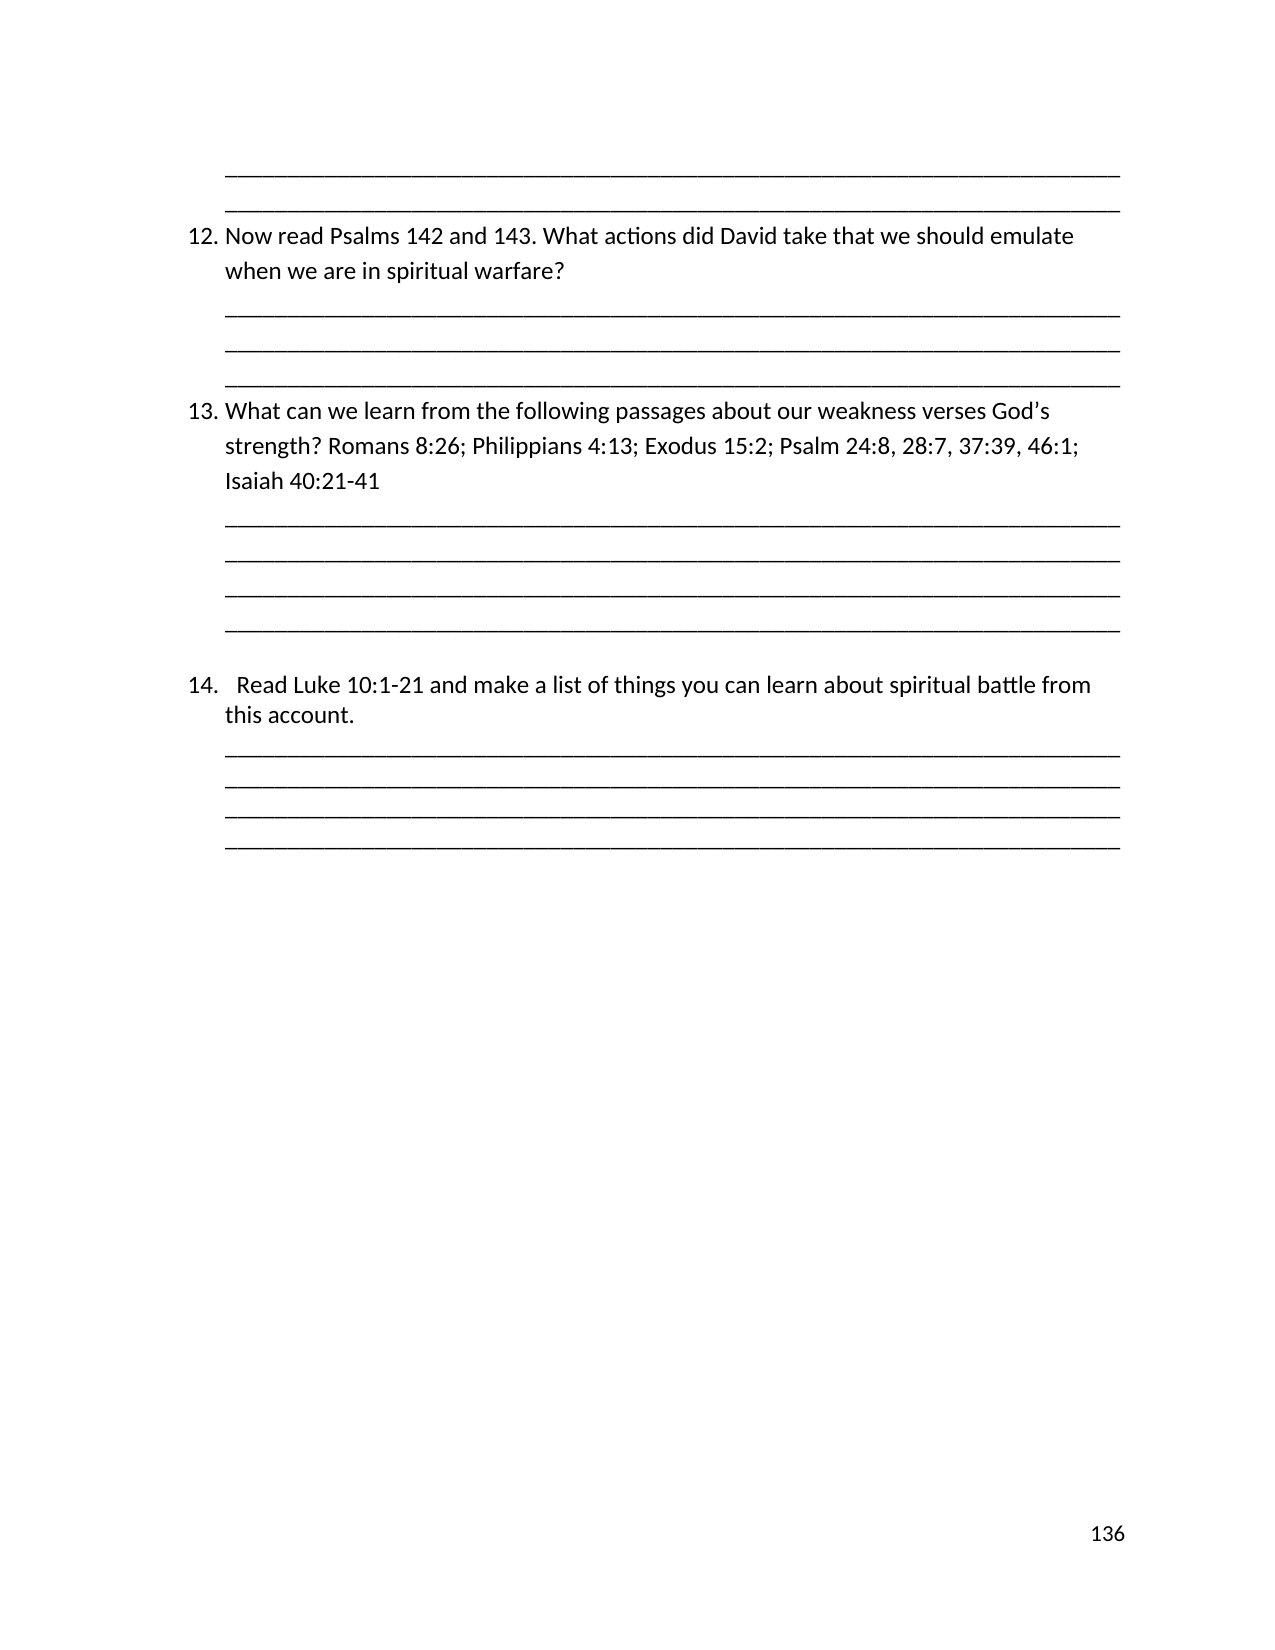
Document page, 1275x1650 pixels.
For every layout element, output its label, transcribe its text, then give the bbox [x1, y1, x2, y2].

list Now read Psalms 142 and 143. What actions did David take that we should emulate when we are in spiritual warfare? ________________________________________________________________________________________________________________________________________________________________________________________________________________________ [187, 255, 1125, 426]
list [187, 150, 1125, 251]
list Read Luke 10:1-21 and make a list of things you can learn about spiritual battle from this account. ________________________________________________________________________________________________________________________________________________________________________________________________________________________________________________________________________________________________ [187, 704, 1125, 887]
list What can we learn from the following passages about our weakness verses God’s strength? Romans 8:26; Philippians 4:13; Exodus 15:2; Psalm 24:8, 28:7, 37:39, 46:1; Isaiah 40:21-41 ________________________________________________________________________________________________________________________________________________________________________________________________________________________________________________________________________________________________ [187, 430, 1125, 671]
